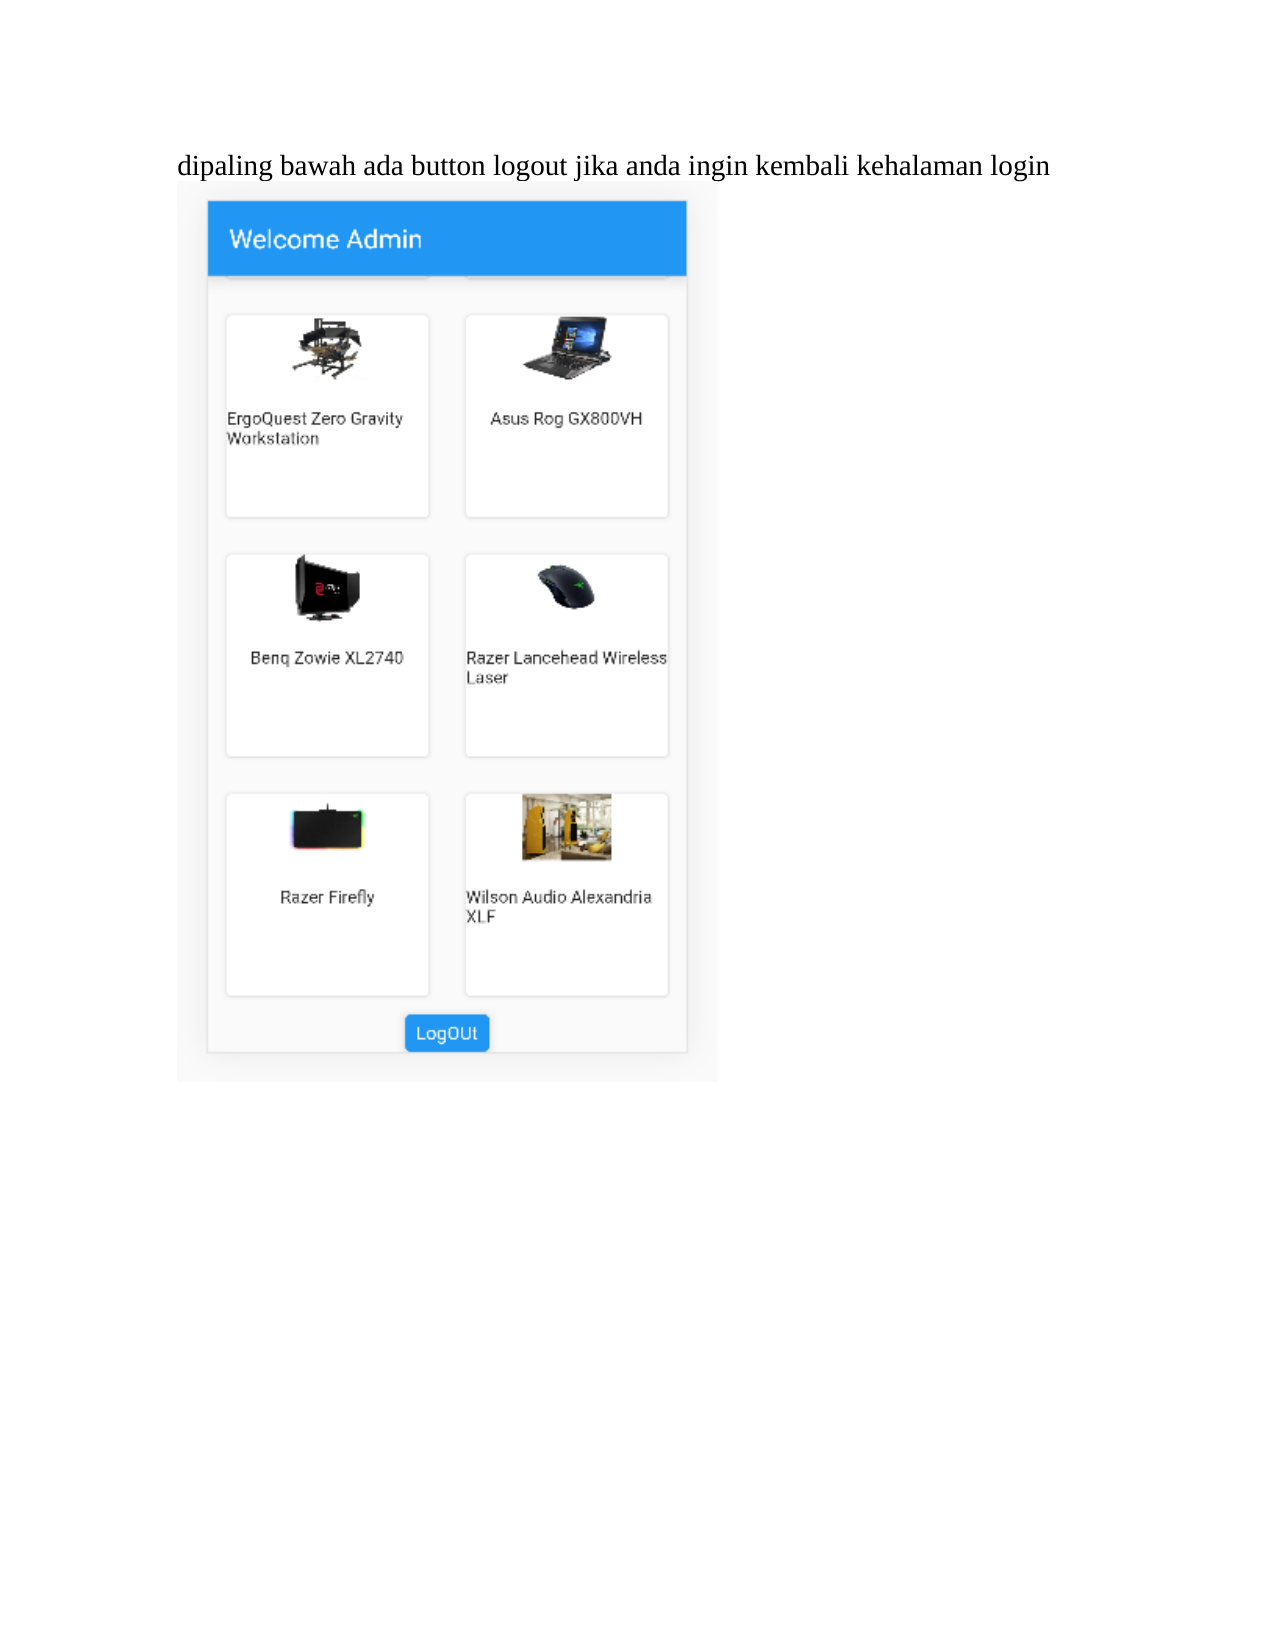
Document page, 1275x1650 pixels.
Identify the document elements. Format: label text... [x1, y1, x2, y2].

picture [177, 181, 718, 1082]
text dipaling bawah ada button logout jika anda ingin kembali kehalaman login [177, 148, 1077, 182]
